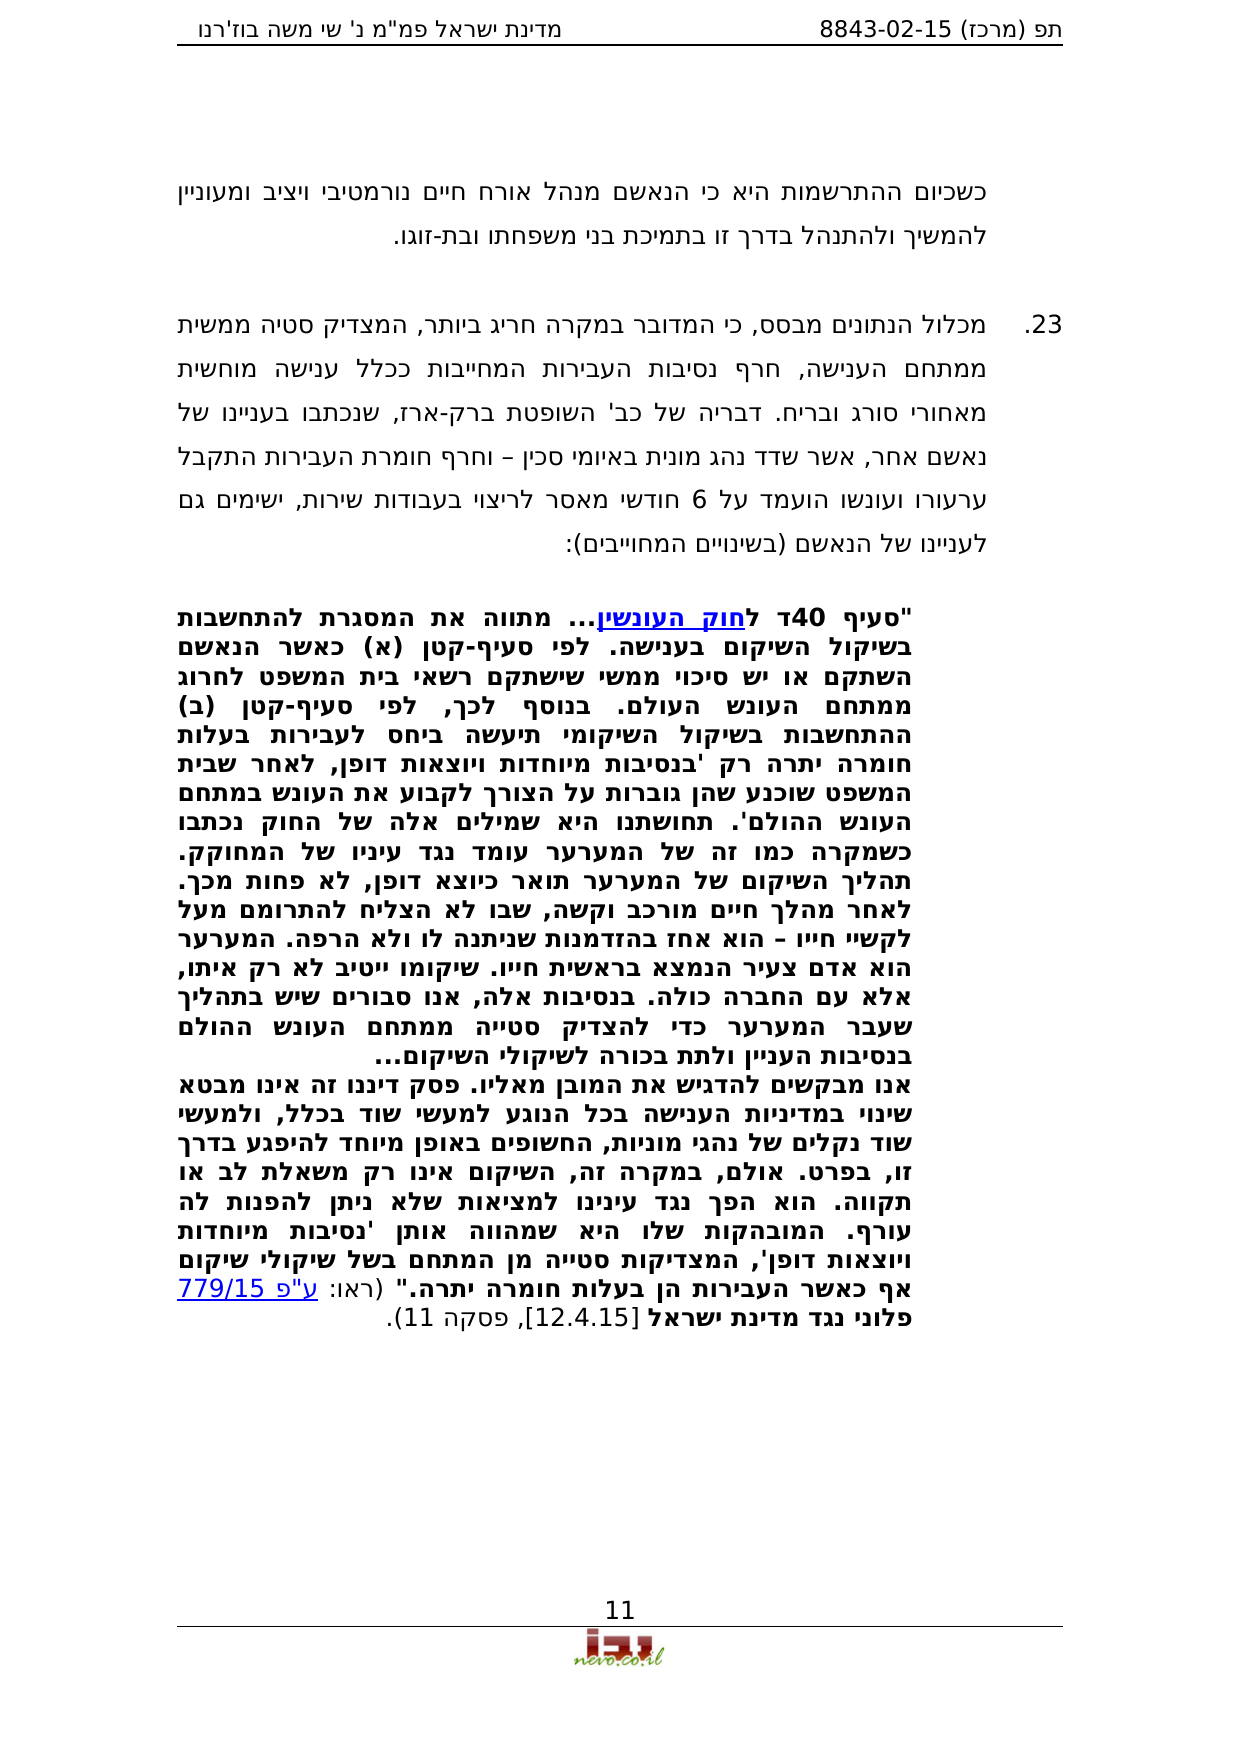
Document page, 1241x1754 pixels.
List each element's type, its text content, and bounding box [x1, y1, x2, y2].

text "סעיף 40ד לחוק העונשין... מתווה את המסגרת להתחשבות בשיקול השיקום בענישה. לפי סעיף-קטן (א) כאשר הנאשם השתקם או יש סיכוי ממשי שישתקם רשאי בית המשפט לחרוג ממתחם העונש העולם. בנוסף לכך, לפי סעיף-קטן (ב) ההתחשבות בשיקול השיקומי תיעשה ביחס לעבירות בעלות חומרה יתרה רק 'בנסיבות מיוחדות ויוצאות דופן, לאחר שבית המשפט שוכנע שהן גוברות על הצורך לקבוע את העונש במתחם העונש ההולם'. תחושתנו היא שמילים אלה של החוק נכתבו כשמקרה כמו זה של המערער עומד נגד עיניו של המחוקק. תהליך השיקום של המערער תואר כיוצא דופן, לא פחות מכך. לאחר מהלך חיים מורכב וקשה, שבו לא הצליח להתרומם מעל לקשיי חייו – הוא אחז בהזדמנות שניתנה לו ולא הרפה. המערער הוא אדם צעיר הנמצא בראשית חייו. שיקומו ייטיב לא רק איתו, אלא עם החברה כולה. בנסיבות אלה, אנו סבורים שיש בתהליך שעבר המערער כדי להצדיק סטייה ממתחם העונש ההולם בנסיבות העניין ולתת בכורה לשיקולי השיקום... [177, 603, 913, 1070]
text אנו מבקשים להדגיש את המובן מאליו. פסק דיננו זה אינו מבטא שינוי במדיניות הענישה בכל הנוגע למעשי שוד בכלל, ולמעשי שוד נקלים של נהגי מוניות, החשופים באופן מיוחד להיפגע בדרך זו, בפרט. אולם, במקרה זה, השיקום אינו רק משאלת לב או תקווה. הוא הפך נגד עינינו למציאות שלא ניתן להפנות לה עורף. המובהקות שלו היא שמהווה אותן 'נסיבות מיוחדות ויוצאות דופן', המצדיקות סטייה מן המתחם בשל שיקולי שיקום אף כאשר העבירות הן בעלות חומרה יתרה." (ראו: ע"פ 779/15 פלוני נגד מדינת ישראל [12.4.15], פסקה 11). [177, 1070, 913, 1333]
text 23. מכלול הנתונים מבסס, כי המדובר במקרה חריג ביותר, המצדיק סטיה ממשית ממתחם הענישה, חרף נסיבות העבירות המחייבות ככלל ענישה מוחשית מאחורי סורג ובריח. דבריה של כב' השופטת ברק-ארז, שנכתבו בעניינו של נאשם אחר, אשר שדד נהג מונית באיומי סכין – וחרף חומרת העבירות התקבל ערעורו ועונשו הועמד על 6 חודשי מאסר לריצוי בעבודות שירות, ישימים גם לעניינו של הנאשם (בשינויים המחוייבים): [177, 310, 1063, 558]
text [177, 177, 1063, 250]
picture [574, 1628, 666, 1667]
